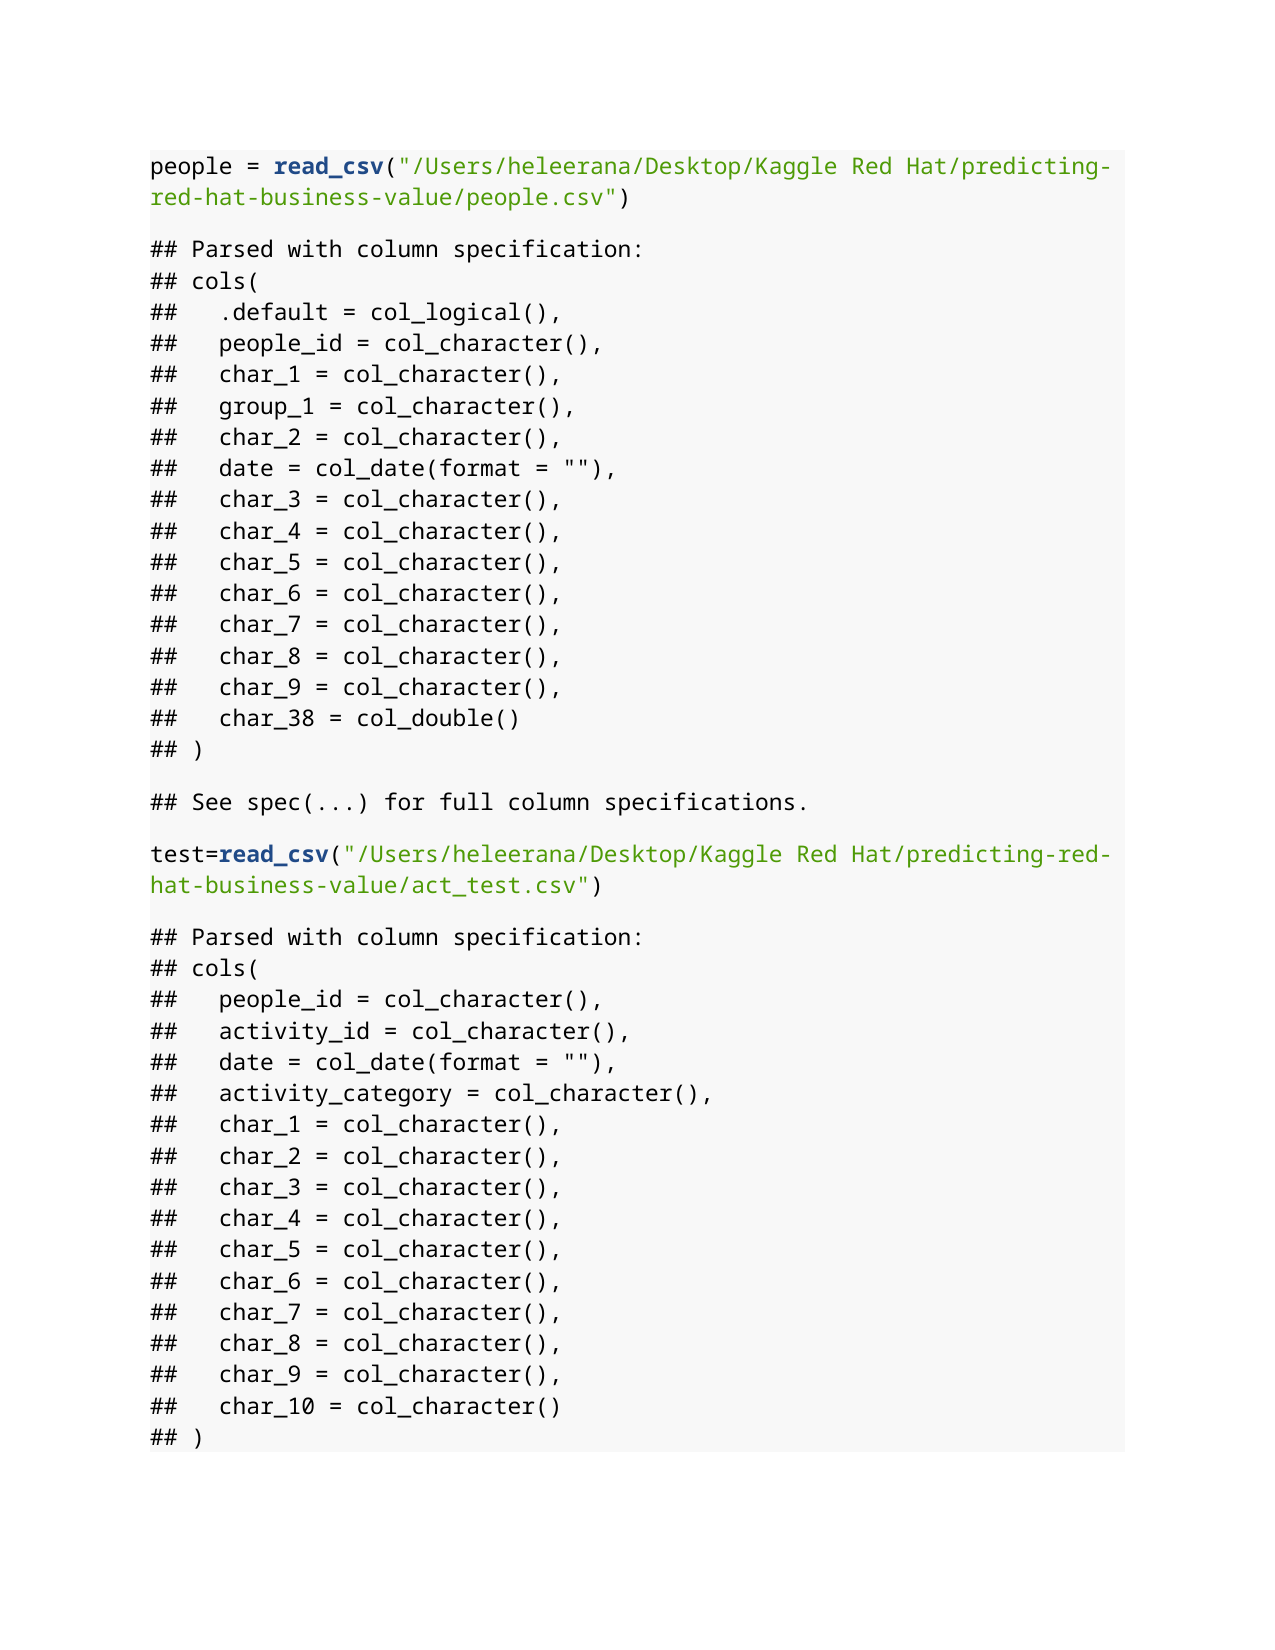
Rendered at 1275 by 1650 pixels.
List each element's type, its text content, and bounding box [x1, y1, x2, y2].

text test=read_csv("/Users/heleerana/Desktop/Kaggle Red Hat/predicting-red-hat-business-value/act_test.csv") [150, 837, 1125, 900]
text people = read_csv("/Users/heleerana/Desktop/Kaggle Red Hat/predicting-red-hat-business-value/people.csv") [631, 150, 1125, 212]
text ## See spec(...) for full column specifications. [150, 785, 1125, 817]
text ## Parsed with column specification: ## cols( ## .default = col_logical(), ## people_id = col_character(), ## char_1 = col_character(), ## group_1 = col_character(), ## char_2 = col_character(), ## date = col_date(format = ""), ## char_3 = col_character(), ## char_4 = col_character(), ## char_5 = col_character(), ## char_6 = col_character(), ## char_7 = col_character(), ## char_8 = col_character(), ## char_9 = col_character(), ## char_38 = col_double() ## ) [150, 233, 1125, 764]
text ## Parsed with column specification: ## cols( ## people_id = col_character(), ## activity_id = col_character(), ## date = col_date(format = ""), ## activity_category = col_character(), ## char_1 = col_character(), ## char_2 = col_character(), ## char_3 = col_character(), ## char_4 = col_character(), ## char_5 = col_character(), ## char_6 = col_character(), ## char_7 = col_character(), ## char_8 = col_character(), ## char_9 = col_character(), ## char_10 = col_character() ## ) [150, 921, 1125, 1452]
